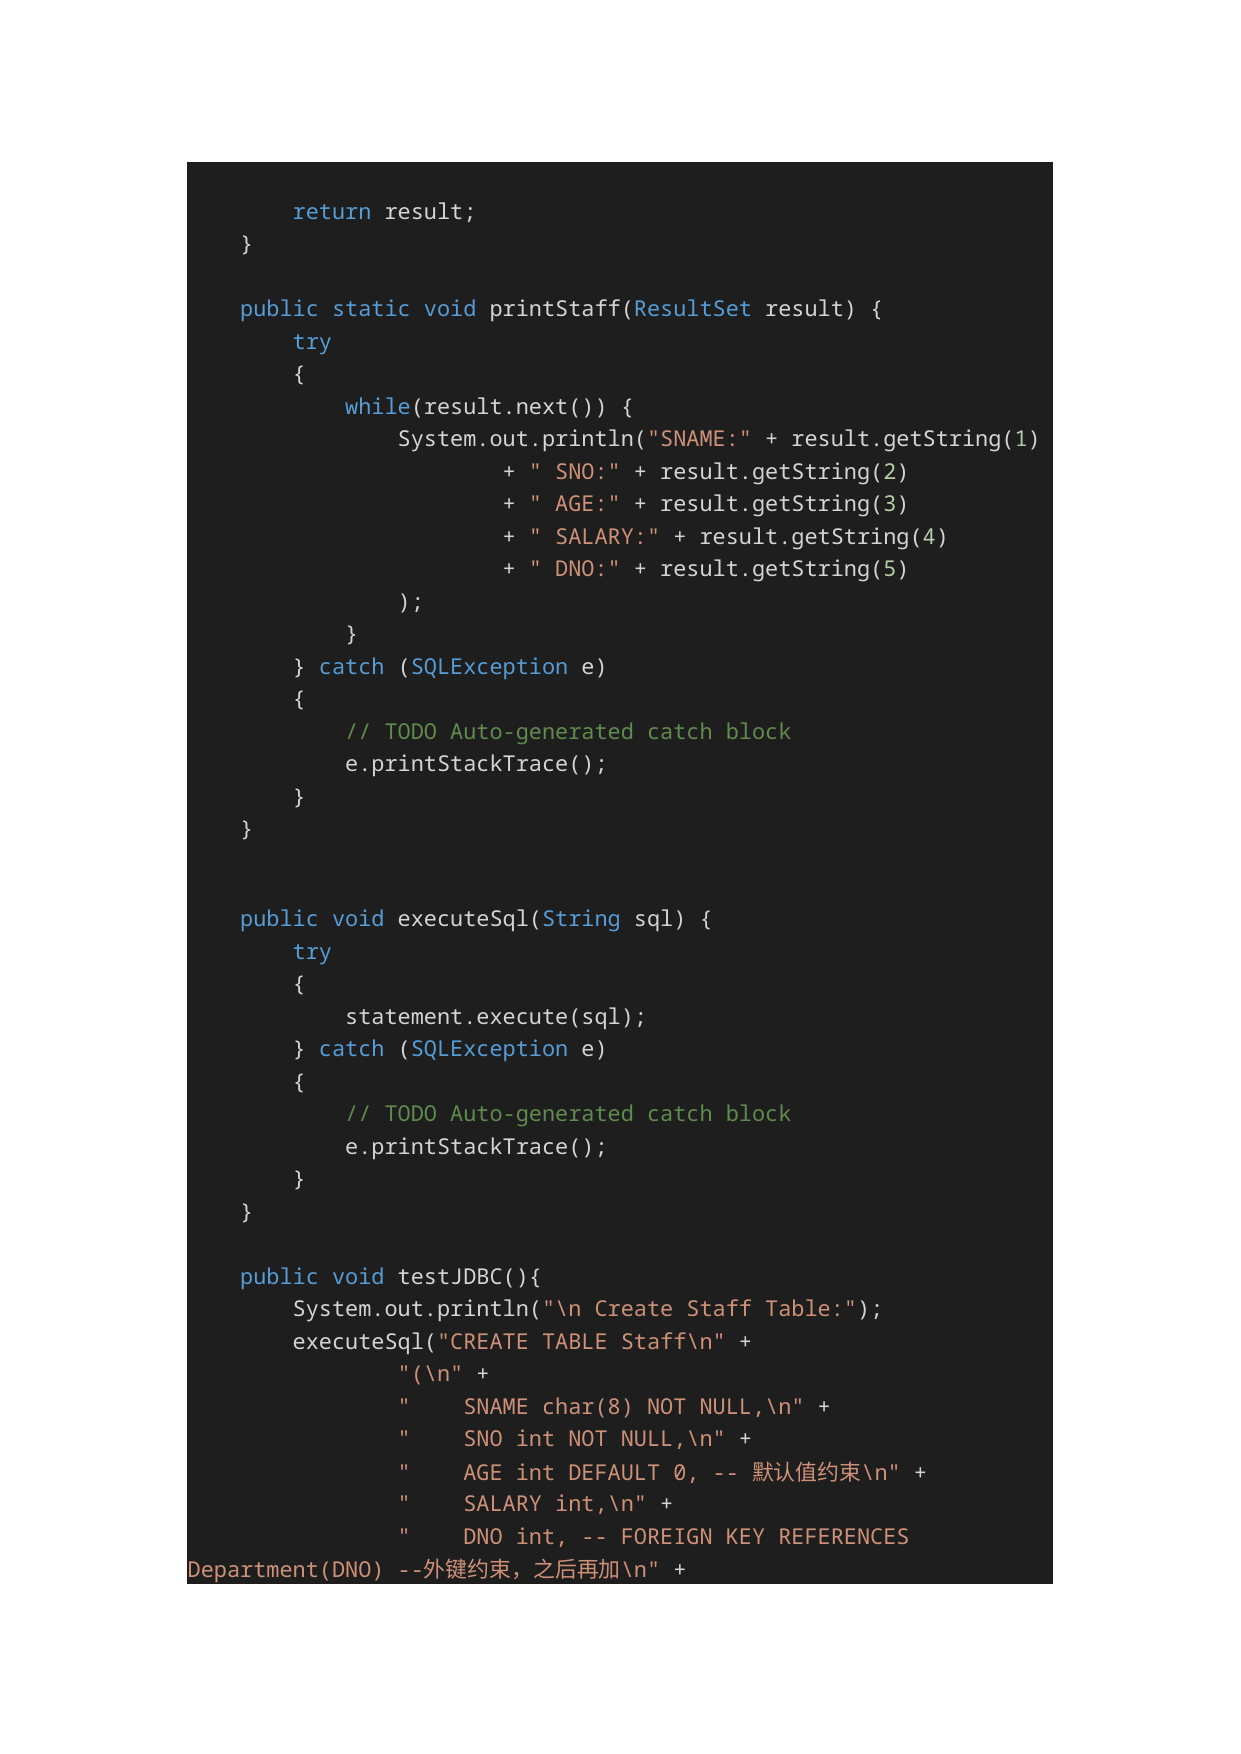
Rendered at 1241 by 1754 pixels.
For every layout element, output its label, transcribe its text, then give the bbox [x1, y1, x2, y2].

text } [187, 1194, 1053, 1227]
text + " DNO:" + result.getString(5) [187, 552, 1053, 584]
text } [187, 227, 1053, 259]
text "(\n" + [187, 1357, 1053, 1389]
text executeSql("CREATE TABLE Staff\n" + [187, 1324, 1053, 1357]
text + " SALARY:" + result.getString(4) [187, 519, 1053, 552]
text ); [187, 584, 1053, 617]
text } catch (SQLException e) [187, 1032, 1053, 1064]
text try [187, 934, 1053, 967]
text } [187, 1162, 1053, 1194]
text " AGE int DEFAULT 0, -- 默认值约束\n" + [187, 1454, 1053, 1487]
text { [187, 967, 1053, 999]
text try [187, 324, 1053, 357]
text " SNO int NOT NULL,\n" + [187, 1422, 1053, 1454]
text " DNO int, -- FOREIGN KEY REFERENCES Department(DNO) --外键约束，之后再加\n" + [187, 1519, 1053, 1584]
text return result; [187, 194, 1053, 227]
text } [187, 779, 1053, 812]
text // TODO Auto-generated catch block [187, 1097, 1053, 1129]
text } catch (SQLException e) [187, 649, 1053, 682]
text e.printStackTrace(); [187, 1129, 1053, 1162]
text public void executeSql(String sql) { [187, 902, 1053, 934]
text { [187, 1064, 1053, 1097]
text // TODO Auto-generated catch block [187, 714, 1053, 747]
text { [187, 357, 1053, 389]
text " SNAME char(8) NOT NULL,\n" + [187, 1389, 1053, 1422]
text public static void printStaff(ResultSet result) { [187, 292, 1053, 324]
text System.out.println("\n Create Staff Table:"); [187, 1292, 1053, 1324]
text " SALARY int,\n" + [187, 1487, 1053, 1519]
text statement.execute(sql); [187, 999, 1053, 1032]
text + " SNO:" + result.getString(2) [187, 454, 1053, 487]
text { [187, 682, 1053, 714]
text System.out.println("SNAME:" + result.getString(1) [187, 422, 1053, 454]
text } [187, 617, 1053, 649]
text public void testJDBC(){ [187, 1259, 1053, 1292]
text } [187, 812, 1053, 844]
text + " AGE:" + result.getString(3) [187, 487, 1053, 519]
text while(result.next()) { [187, 389, 1053, 422]
text e.printStackTrace(); [187, 747, 1053, 779]
